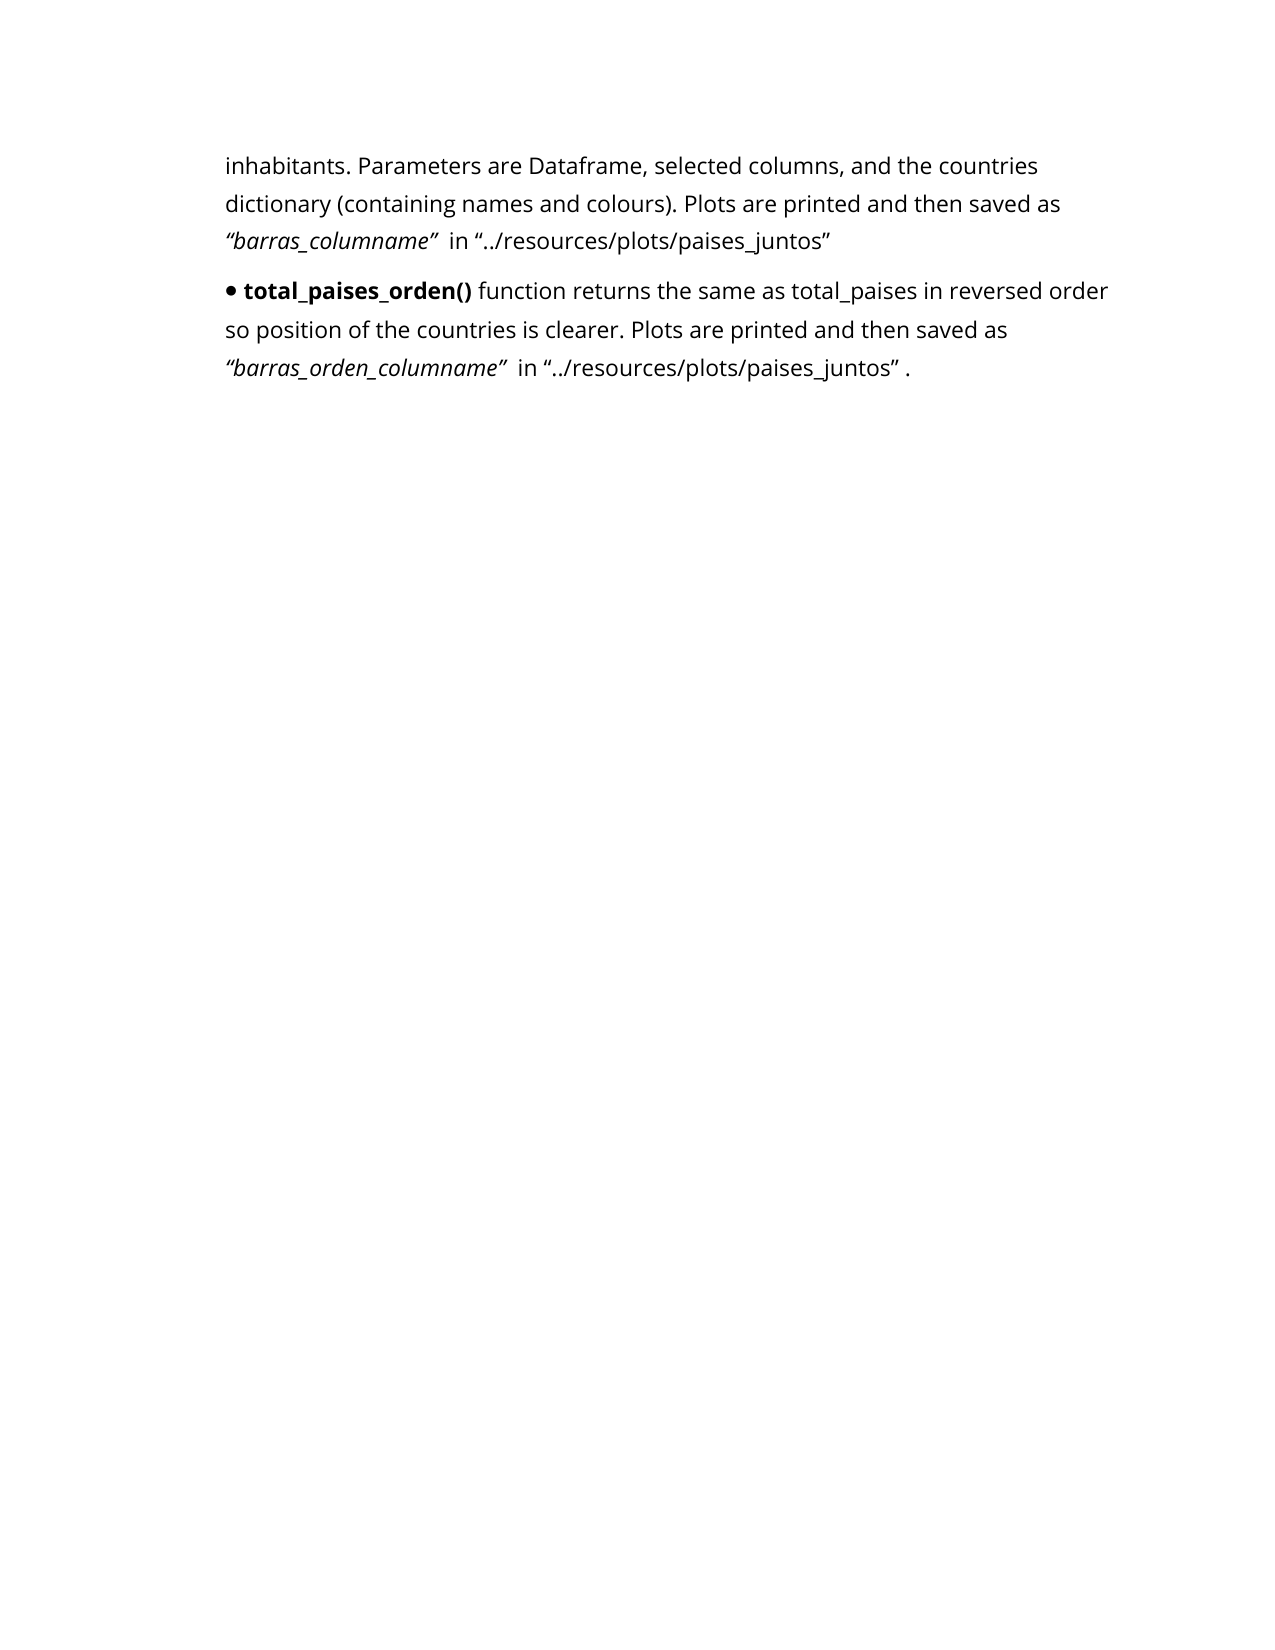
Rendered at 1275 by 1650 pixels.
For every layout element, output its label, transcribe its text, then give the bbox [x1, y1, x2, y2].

text ⦁ total_paises_orden() function returns the same as total_paises in reversed order so position of the countries is clearer. Plots are printed and then saved as “barras_orden_columname” in “../resources/plots/paises_juntos” . [225, 275, 1125, 383]
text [225, 150, 1125, 256]
